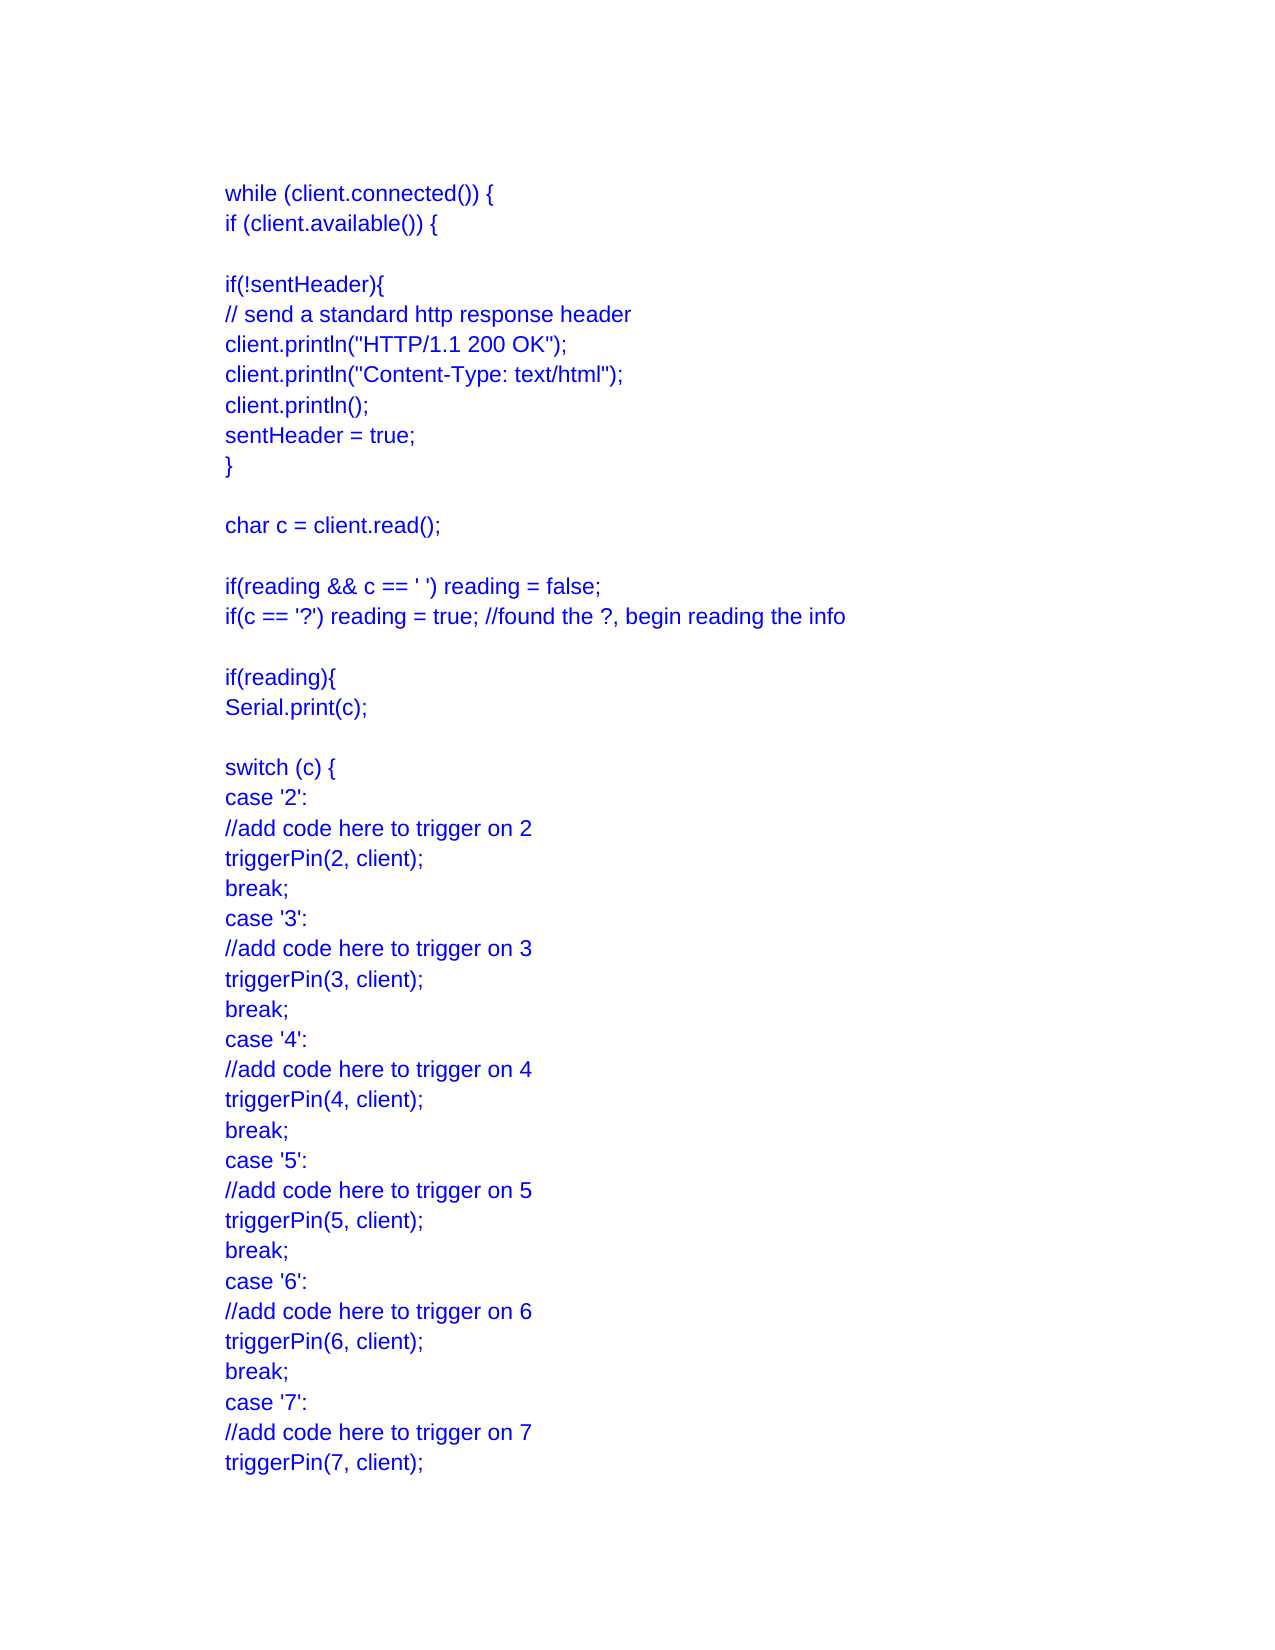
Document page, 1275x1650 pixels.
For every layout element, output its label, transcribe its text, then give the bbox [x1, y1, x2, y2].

text if(reading){ [150, 663, 1125, 690]
text char c = client.read(); [150, 512, 1125, 539]
text //add code here to trigger on 5 [150, 1177, 1125, 1203]
text case '5': [150, 1147, 1125, 1173]
text case '6': [150, 1268, 1125, 1294]
text triggerPin(6, client); [150, 1328, 1125, 1354]
text break; [150, 1358, 1125, 1385]
text triggerPin(3, client); [150, 966, 1125, 992]
text if(c == '?') reading = true; //found the ?, begin reading the info [150, 603, 1125, 629]
text sentHeader = true; [150, 422, 1125, 448]
text triggerPin(4, client); [150, 1086, 1125, 1113]
text case '7': [150, 1388, 1125, 1415]
text break; [150, 1237, 1125, 1264]
text while (client.connected()) { [150, 180, 1125, 207]
text triggerPin(7, client); [150, 1449, 1125, 1475]
text //add code here to trigger on 3 [150, 935, 1125, 962]
text //add code here to trigger on 2 [150, 814, 1125, 841]
text //add code here to trigger on 6 [150, 1298, 1125, 1324]
text //add code here to trigger on 4 [150, 1056, 1125, 1083]
text break; [150, 996, 1125, 1022]
text break; [150, 1117, 1125, 1143]
text case '2': [150, 784, 1125, 811]
text if(!sentHeader){ [150, 271, 1125, 297]
text client.println(); [150, 392, 1125, 418]
text break; [150, 875, 1125, 901]
text if (client.available()) { [150, 210, 1125, 237]
text triggerPin(5, client); [150, 1207, 1125, 1234]
text if(reading && c == ' ') reading = false; [150, 573, 1125, 599]
text case '4': [150, 1026, 1125, 1052]
text switch (c) { [150, 754, 1125, 781]
text case '3': [150, 905, 1125, 932]
text // send a standard http response header [150, 301, 1125, 327]
text client.println("Content-Type: text/html"); [150, 361, 1125, 388]
text //add code here to trigger on 7 [150, 1419, 1125, 1445]
text client.println("HTTP/1.1 200 OK"); [150, 331, 1125, 358]
text } [150, 452, 1125, 478]
text Serial.print(c); [150, 694, 1125, 720]
text triggerPin(2, client); [150, 845, 1125, 871]
